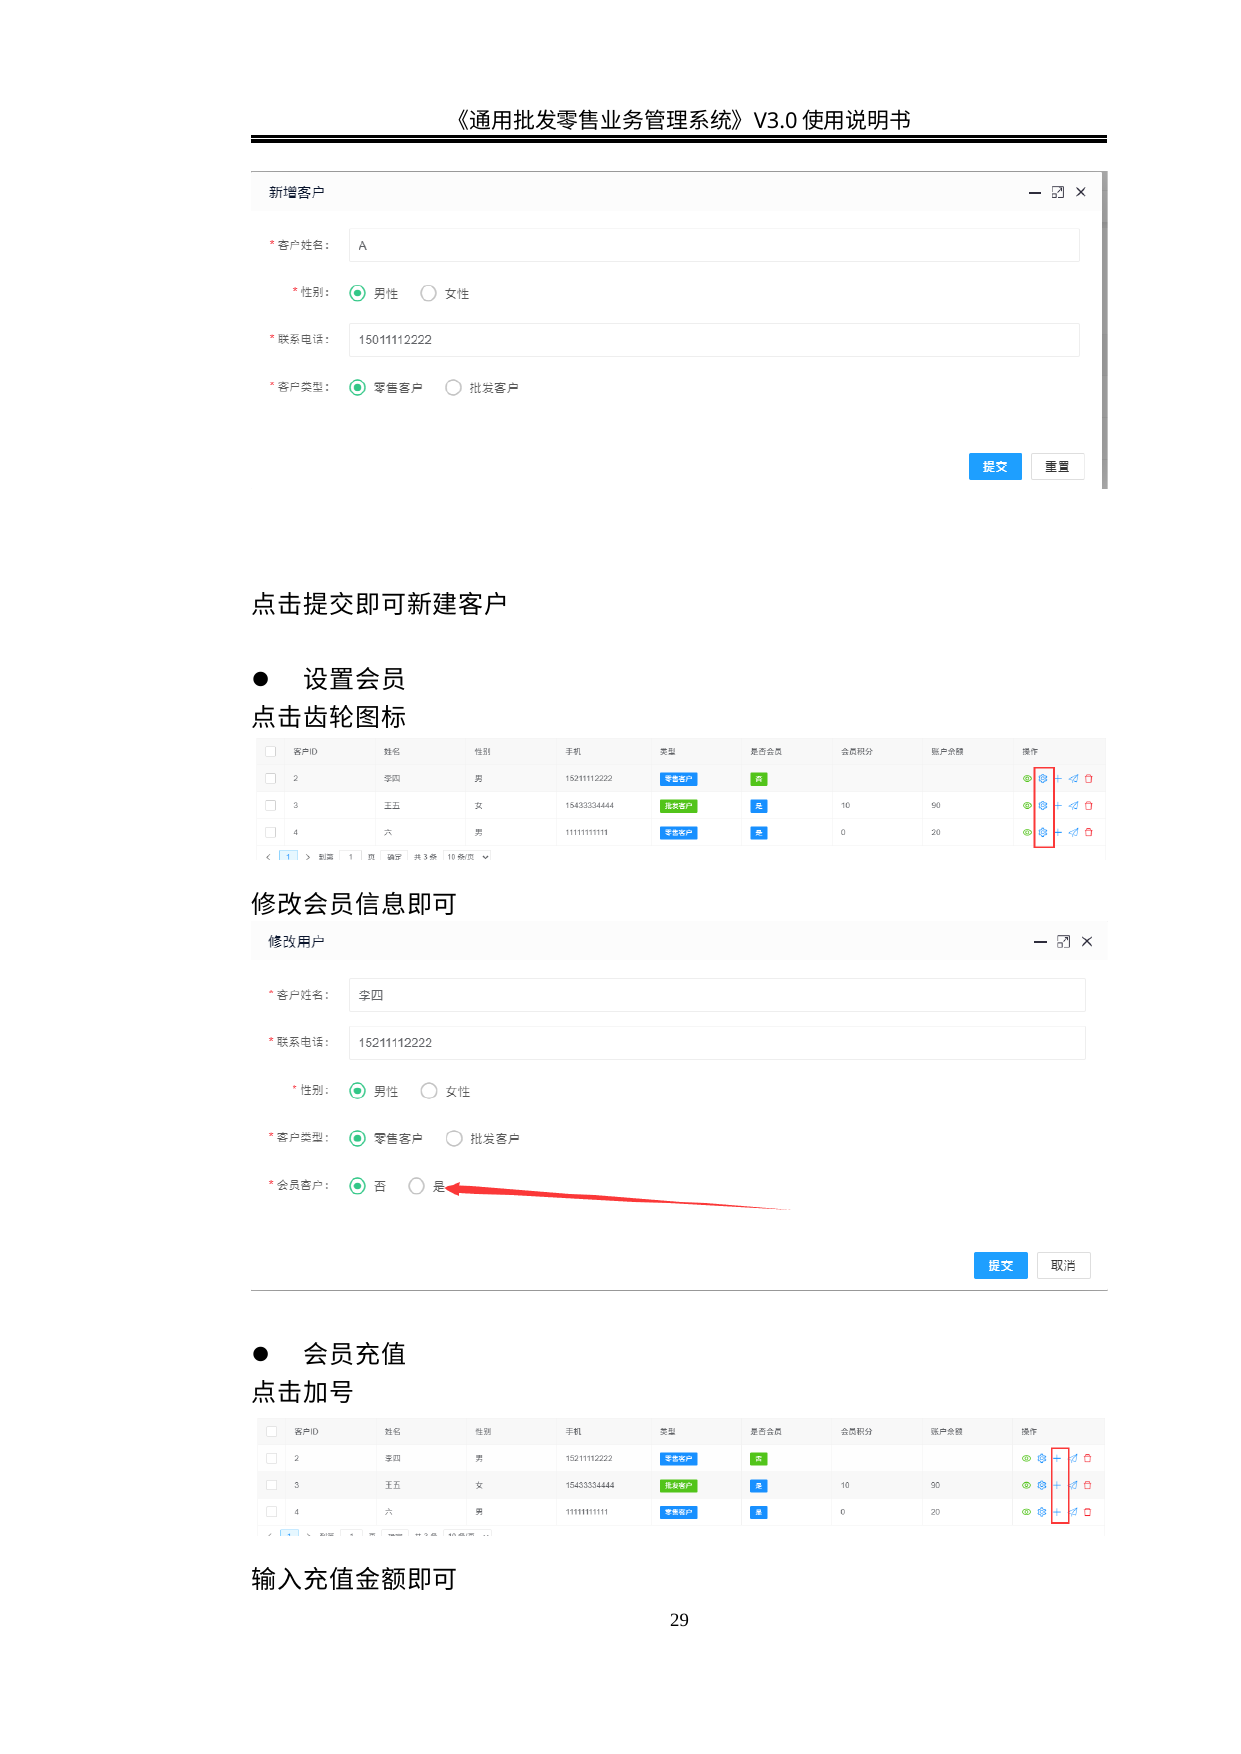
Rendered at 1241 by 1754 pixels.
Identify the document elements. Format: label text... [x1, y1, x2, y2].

text 点击加号 [251, 1372, 1107, 1409]
list 会员充值 [251, 1334, 1107, 1372]
text 点击齿轮图标 [251, 697, 1107, 734]
text 输入充值金额即可 [251, 1559, 1107, 1597]
picture [251, 921, 1108, 1291]
picture [251, 171, 1108, 489]
text 修改会员信息即可 [251, 884, 1107, 921]
text 点击提交即可新建客户 [251, 584, 1107, 622]
picture [251, 1409, 1108, 1536]
list 设置会员 [251, 659, 1107, 697]
picture [251, 734, 1108, 860]
